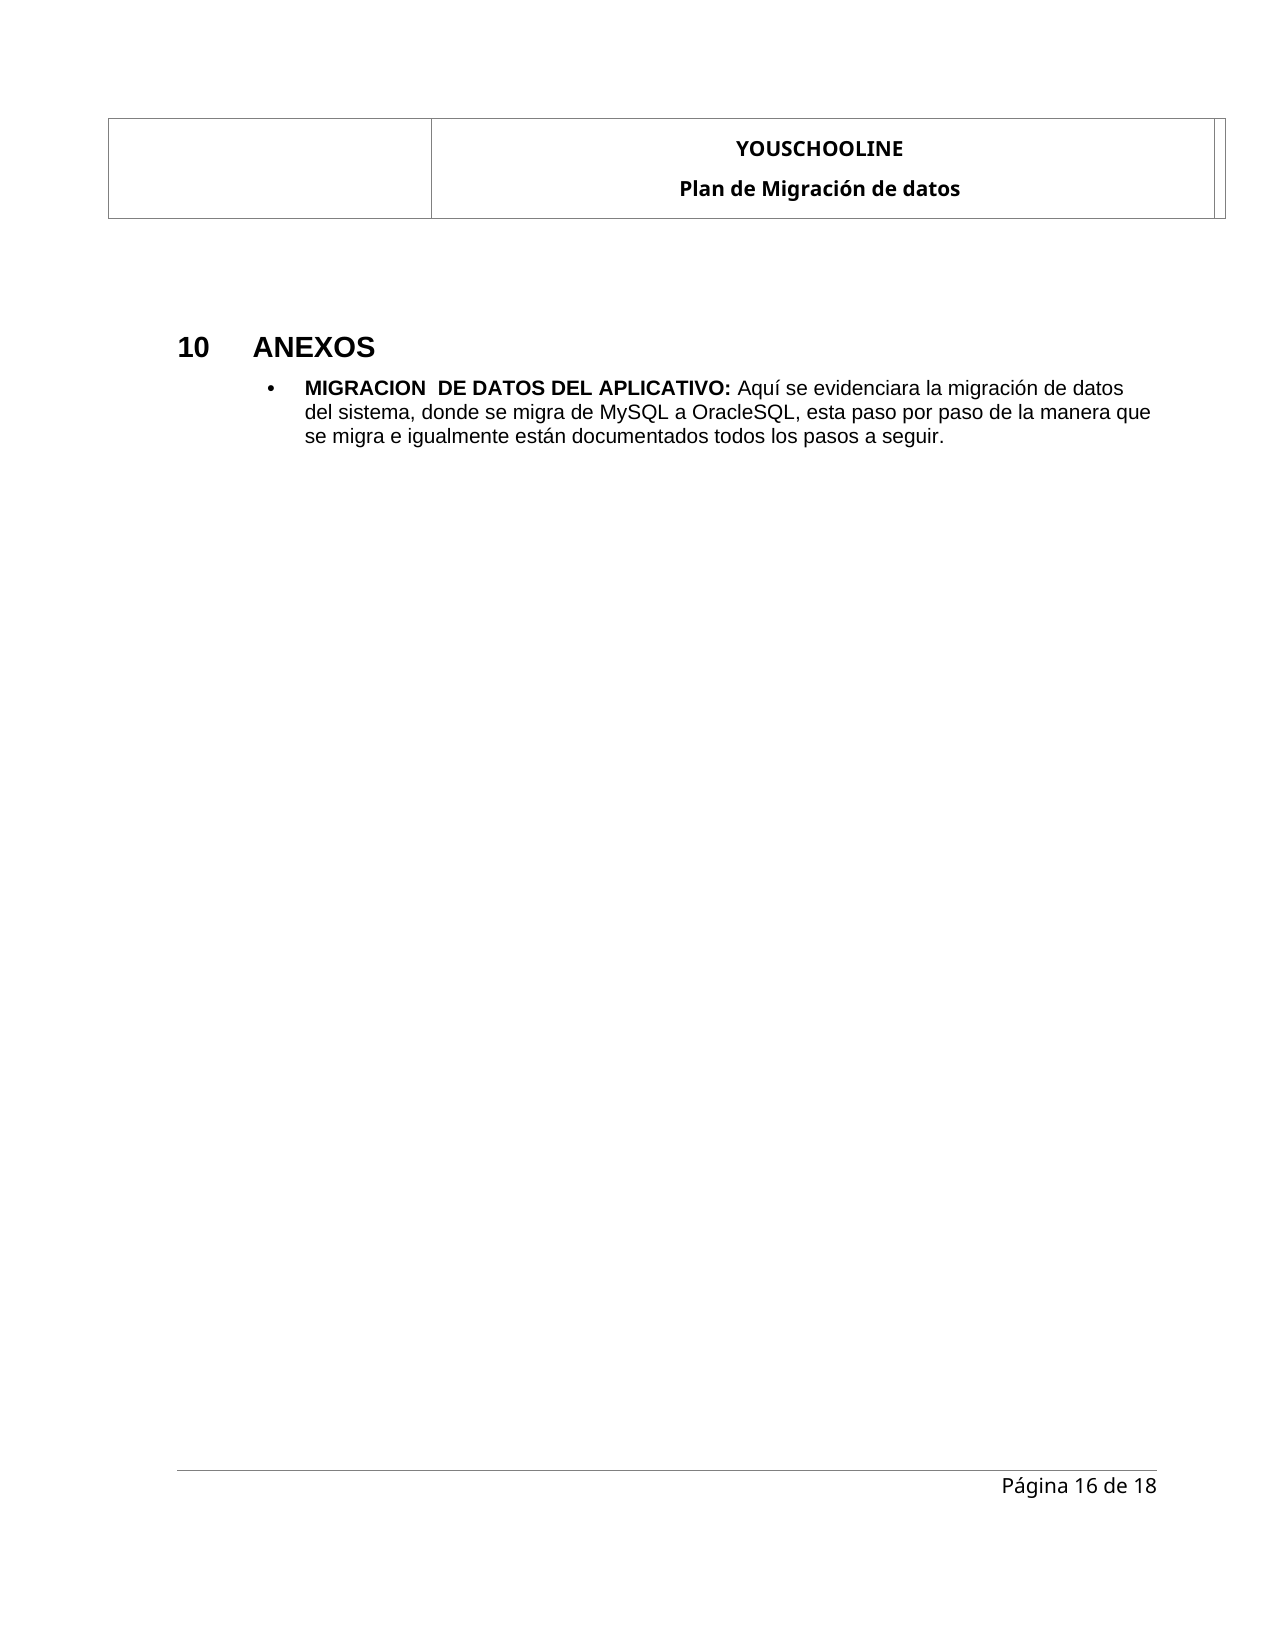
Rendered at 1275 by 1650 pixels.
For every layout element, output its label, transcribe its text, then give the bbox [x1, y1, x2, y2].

list MIGRACION DE DATOS DEL APLICATIVO: Aquí se evidenciara la migración de datos del sistema, donde se migra de MySQL a OracleSQL, esta paso por paso de la manera que se migra e igualmente están documentados todos los pasos a seguir. [267, 376, 1157, 448]
subtitle ANEXOS [177, 330, 1157, 364]
